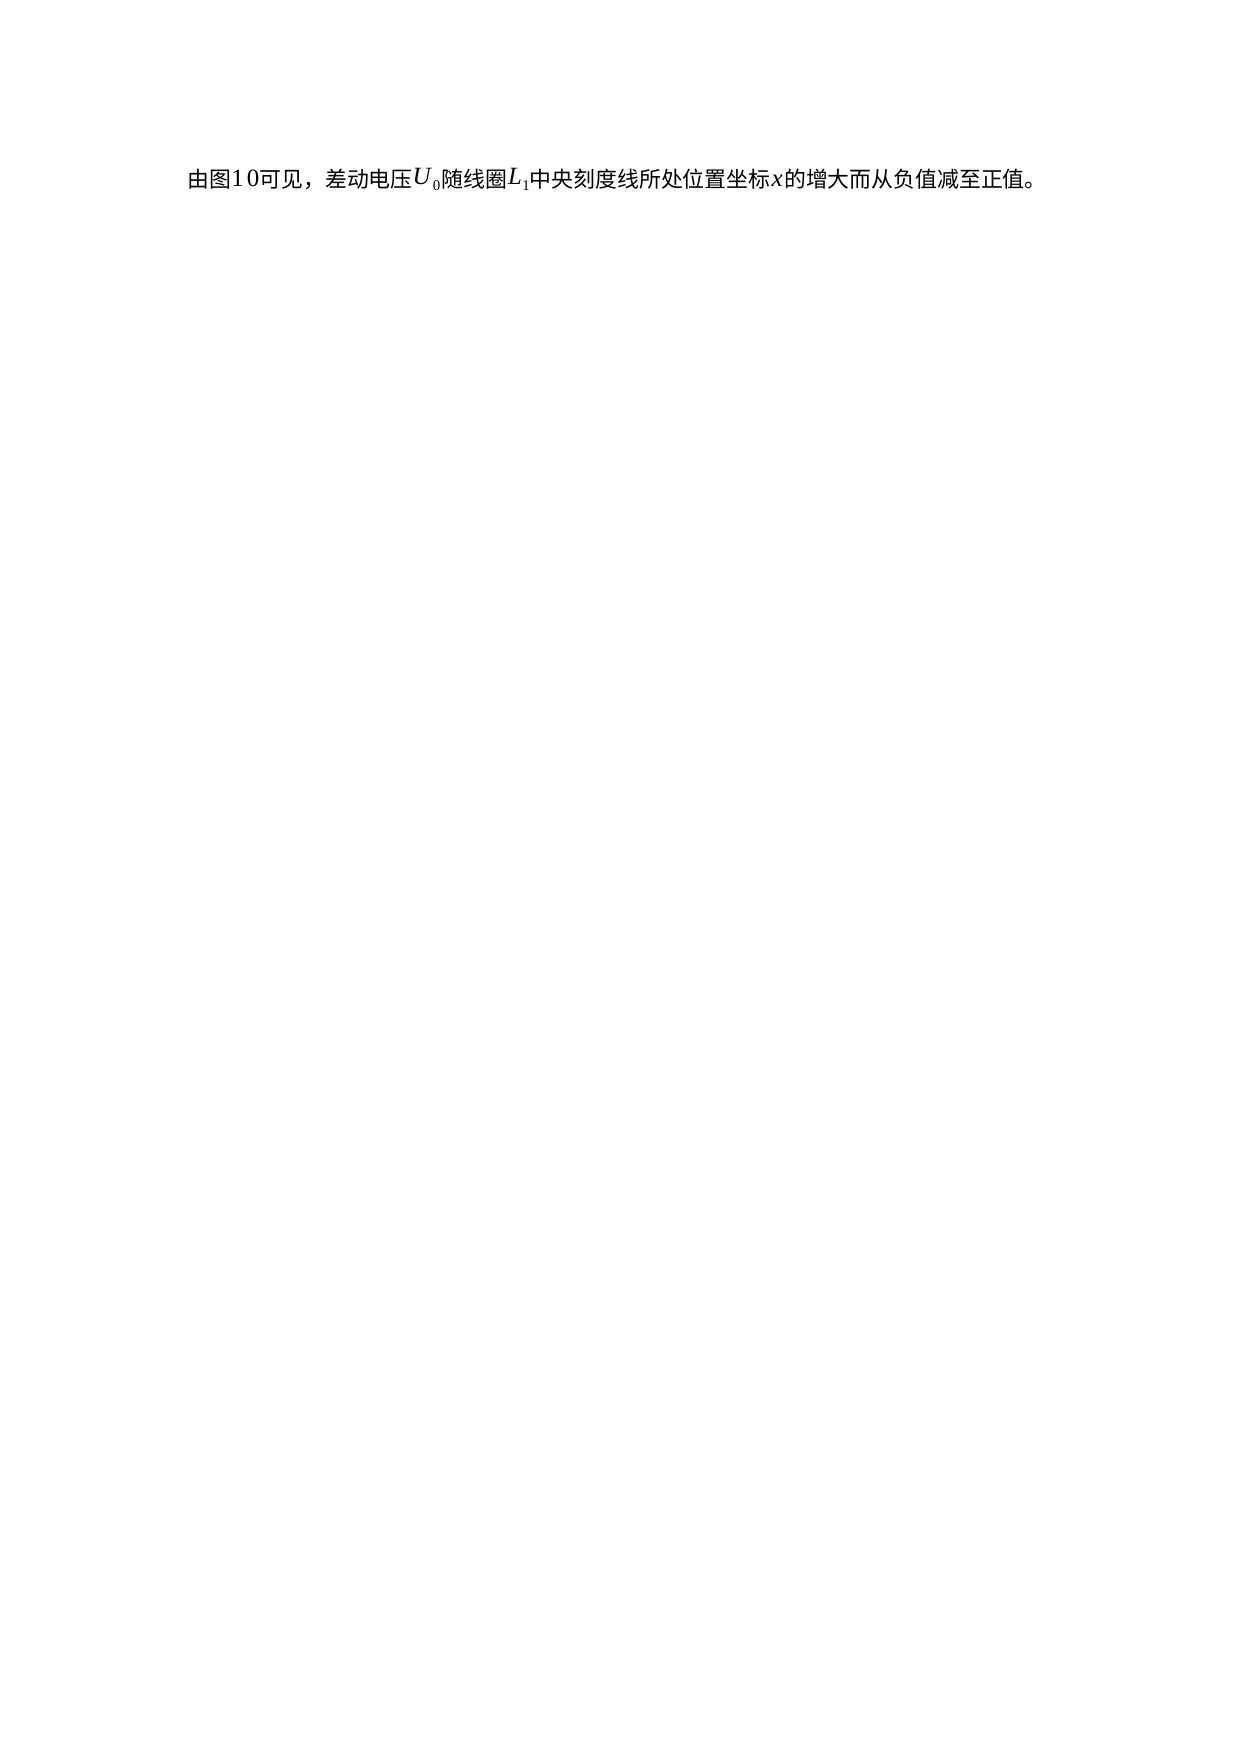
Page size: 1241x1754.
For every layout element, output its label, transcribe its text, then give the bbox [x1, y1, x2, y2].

text 由图可见，差动电压随线圈中央刻度线所处位置坐标的增大而从负值减至正值。 [187, 162, 1053, 194]
